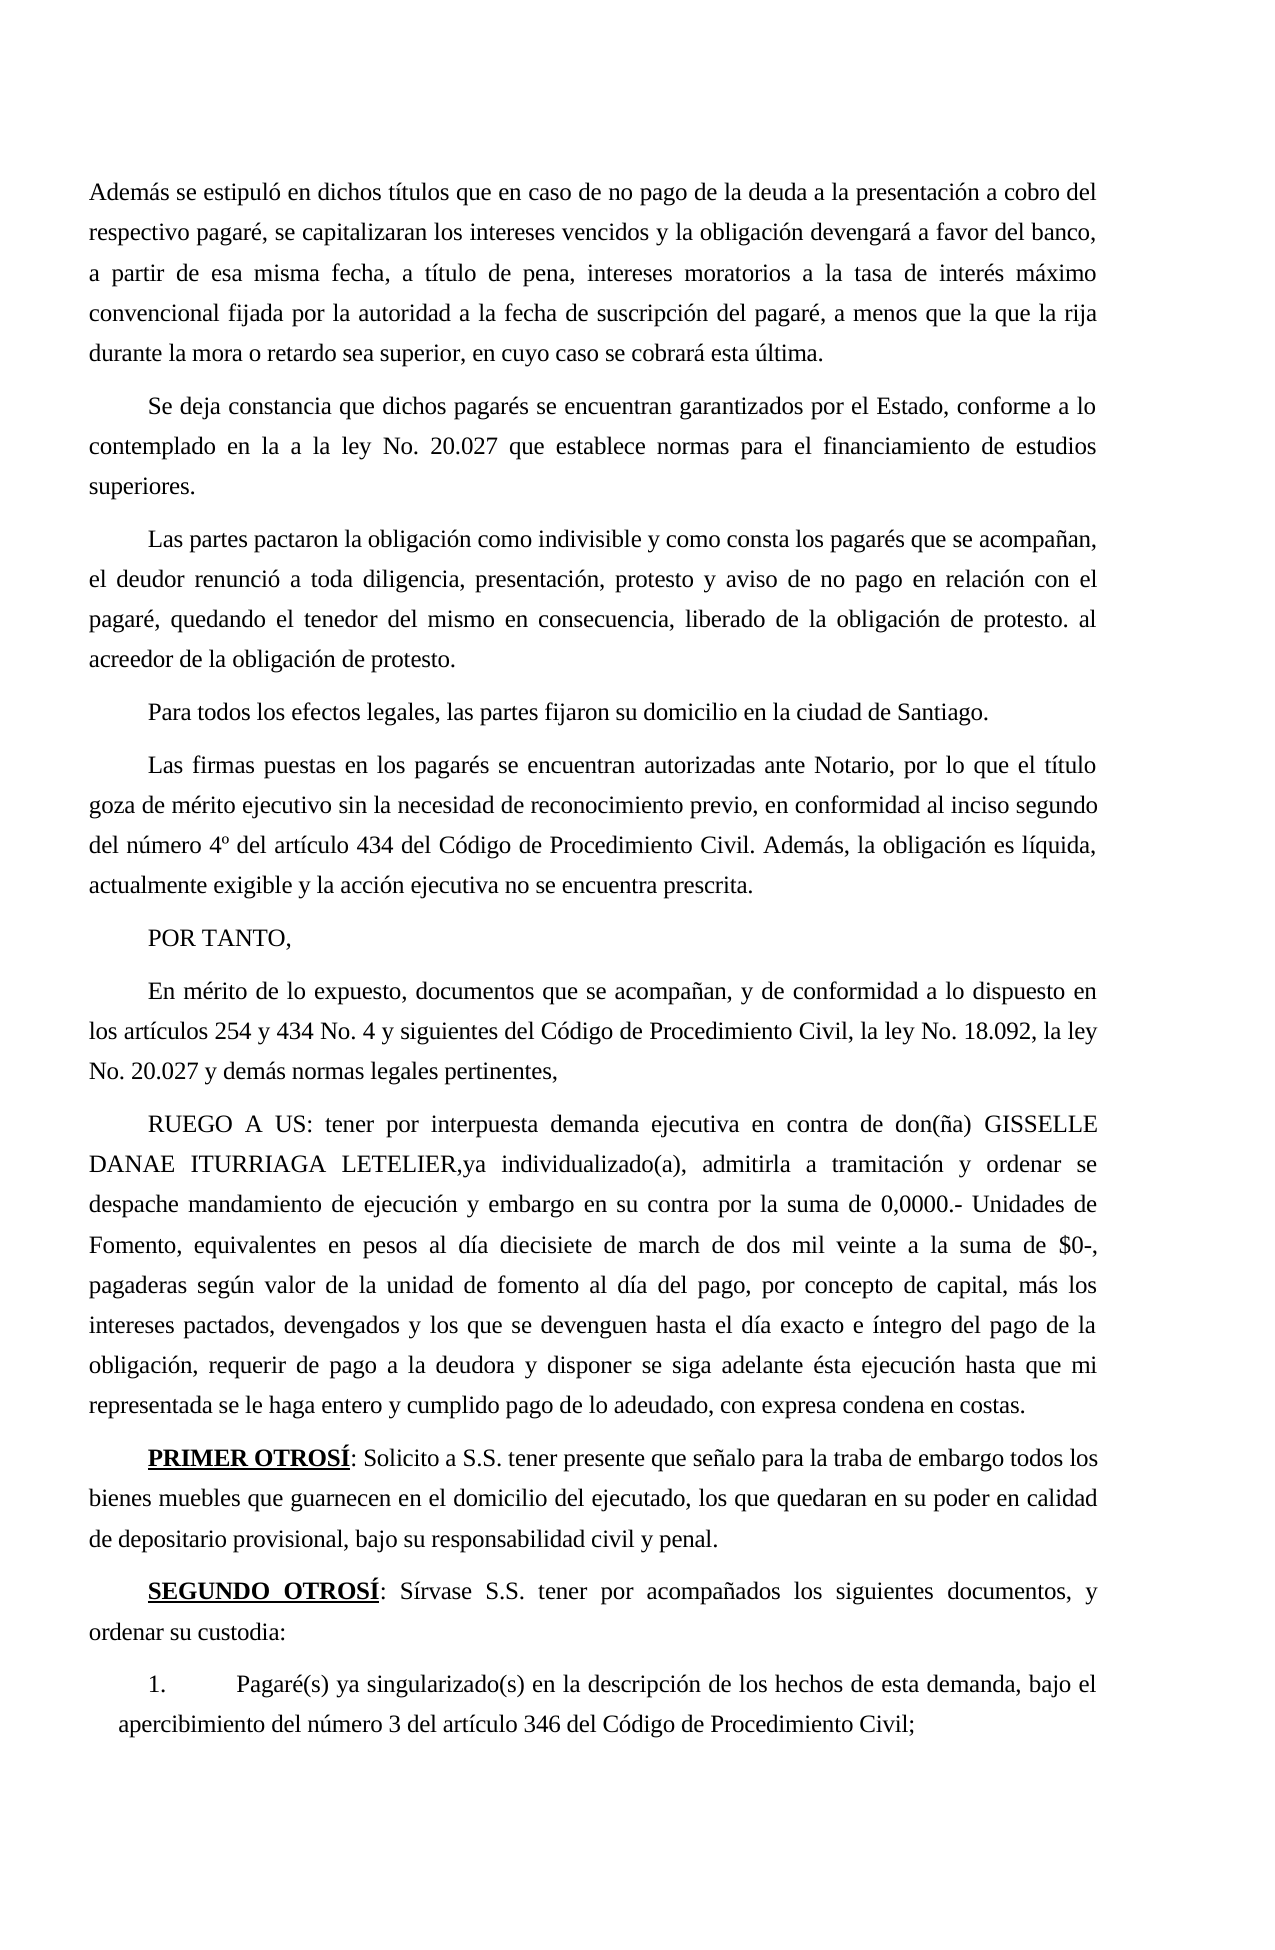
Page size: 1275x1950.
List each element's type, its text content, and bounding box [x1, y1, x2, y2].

text POR TANTO, [89, 923, 1098, 952]
text RUEGO A US: tener por interpuesta demanda ejecutiva en contra de don(ña) GISSELLE DANAE ITURRIAGA LETELIER, ya individualizado(a), admitirla a tramitación y ordenar se despache mandamiento de ejecución y embargo en su contra por la suma de 0,0000.- Unidades de Fomento, equivalentes en pesos al día diecisiete de march de dos mil veinte a la suma de $0-, pagaderas según valor de la unidad de fomento al día del pago, por concepto de capital, más los intereses pactados, devengados y los que se devenguen hasta el día exacto e íntegro del pago de la obligación, requerir de pago a la deudora y disponer se siga adelante ésta ejecución hasta que mi representada se le haga entero y cumplido pago de lo adeudado, con expresa condena en costas. [89, 1109, 1098, 1419]
text Se deja constancia que dichos pagarés se encuentran garantizados por el Estado, conforme a lo contemplado en la a la ley No. 20.027 que establece normas para el financiamiento de estudios superiores. [89, 391, 1098, 500]
text Para todos los efectos legales, las partes fijaron su domicilio en la ciudad de Santiago. [89, 697, 1098, 726]
list Pagaré(s) ya singularizado(s) en la descripción de los hechos de esta demanda, bajo el apercibimiento del número 3 del artículo 346 del Código de Procedimiento Civil; [118, 1669, 1098, 1738]
text Las partes pactaron la obligación como indivisible y como consta los pagarés que se acompañan, el deudor renunció a toda diligencia, presentación, protesto y aviso de no pago en relación con el pagaré, quedando el tenedor del mismo en consecuencia, liberado de la obligación de protesto. al acreedor de la obligación de protesto. [89, 524, 1098, 673]
text En mérito de lo expuesto, documentos que se acompañan, y de conformidad a lo dispuesto en los artículos 254 y 434 No. 4 y siguientes del Código de Procedimiento Civil, la ley No. 18.092, la ley No. 20.027 y demás normas legales pertinentes, [89, 976, 1098, 1085]
text SEGUNDO OTROSÍ: Sírvase S.S. tener por acompañados los siguientes documentos, y ordenar su custodia: [89, 1576, 1098, 1645]
text Las firmas puestas en los pagarés se encuentran autorizadas ante Notario, por lo que el título goza de mérito ejecutivo sin la necesidad de reconocimiento previo, en conformidad al inciso segundo del número 4º del artículo 434 del Código de Procedimiento Civil. Además, la obligación es líquida, actualmente exigible y la acción ejecutiva no se encuentra prescrita. [89, 750, 1098, 899]
text PRIMER OTROSÍ: Solicito a S.S. tener presente que señalo para la traba de embargo todos los bienes muebles que guarnecen en el domicilio del ejecutado, los que quedaran en su poder en calidad de depositario provisional, bajo su responsabilidad civil y penal. [89, 1443, 1098, 1552]
